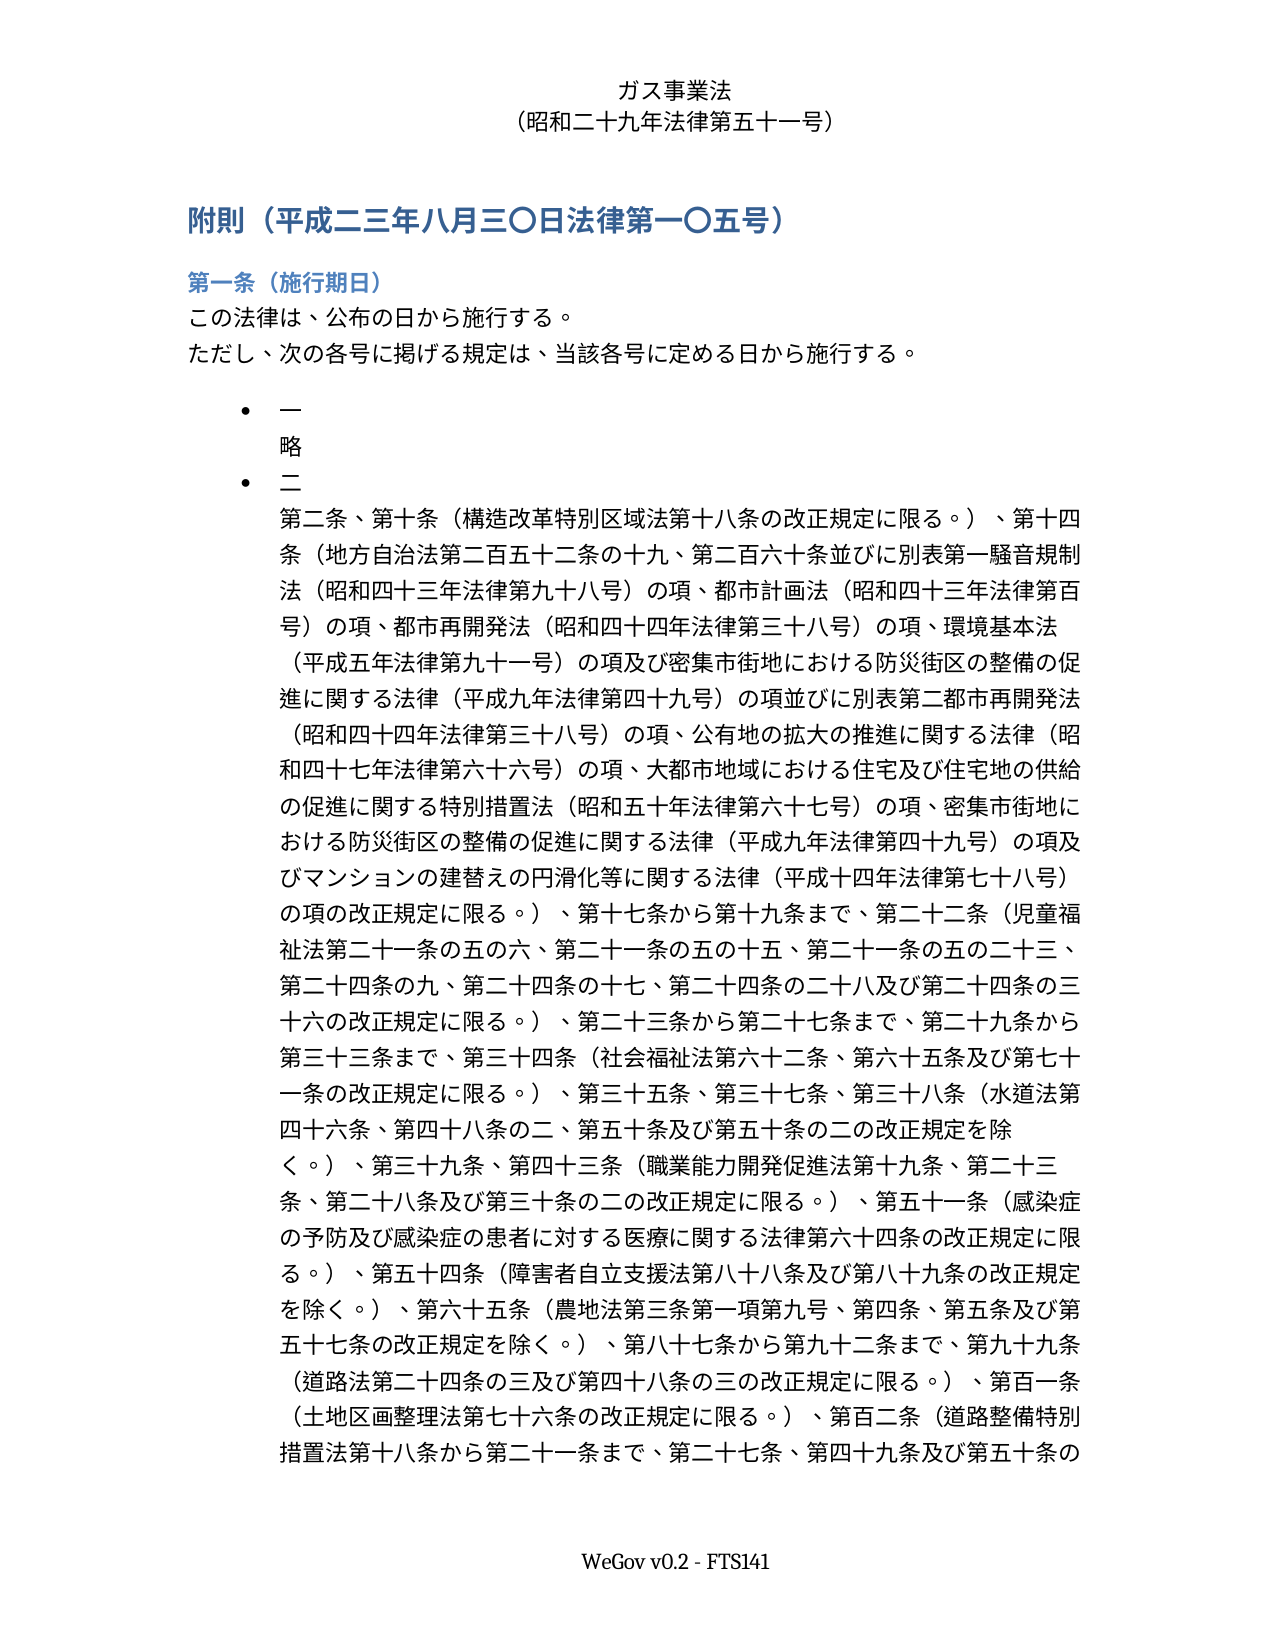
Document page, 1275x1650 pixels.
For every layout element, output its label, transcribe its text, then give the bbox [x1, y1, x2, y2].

subtitle 第一条（施行期日） [187, 266, 1087, 298]
subtitle 附則（平成二三年八月三〇日法律第一〇五号） [187, 200, 1087, 240]
list 一 略 [242, 395, 1087, 462]
text この法律は、公布の日から施行する。 ただし、次の各号に掲げる規定は、当該各号に定める日から施行する。 [187, 302, 1087, 369]
